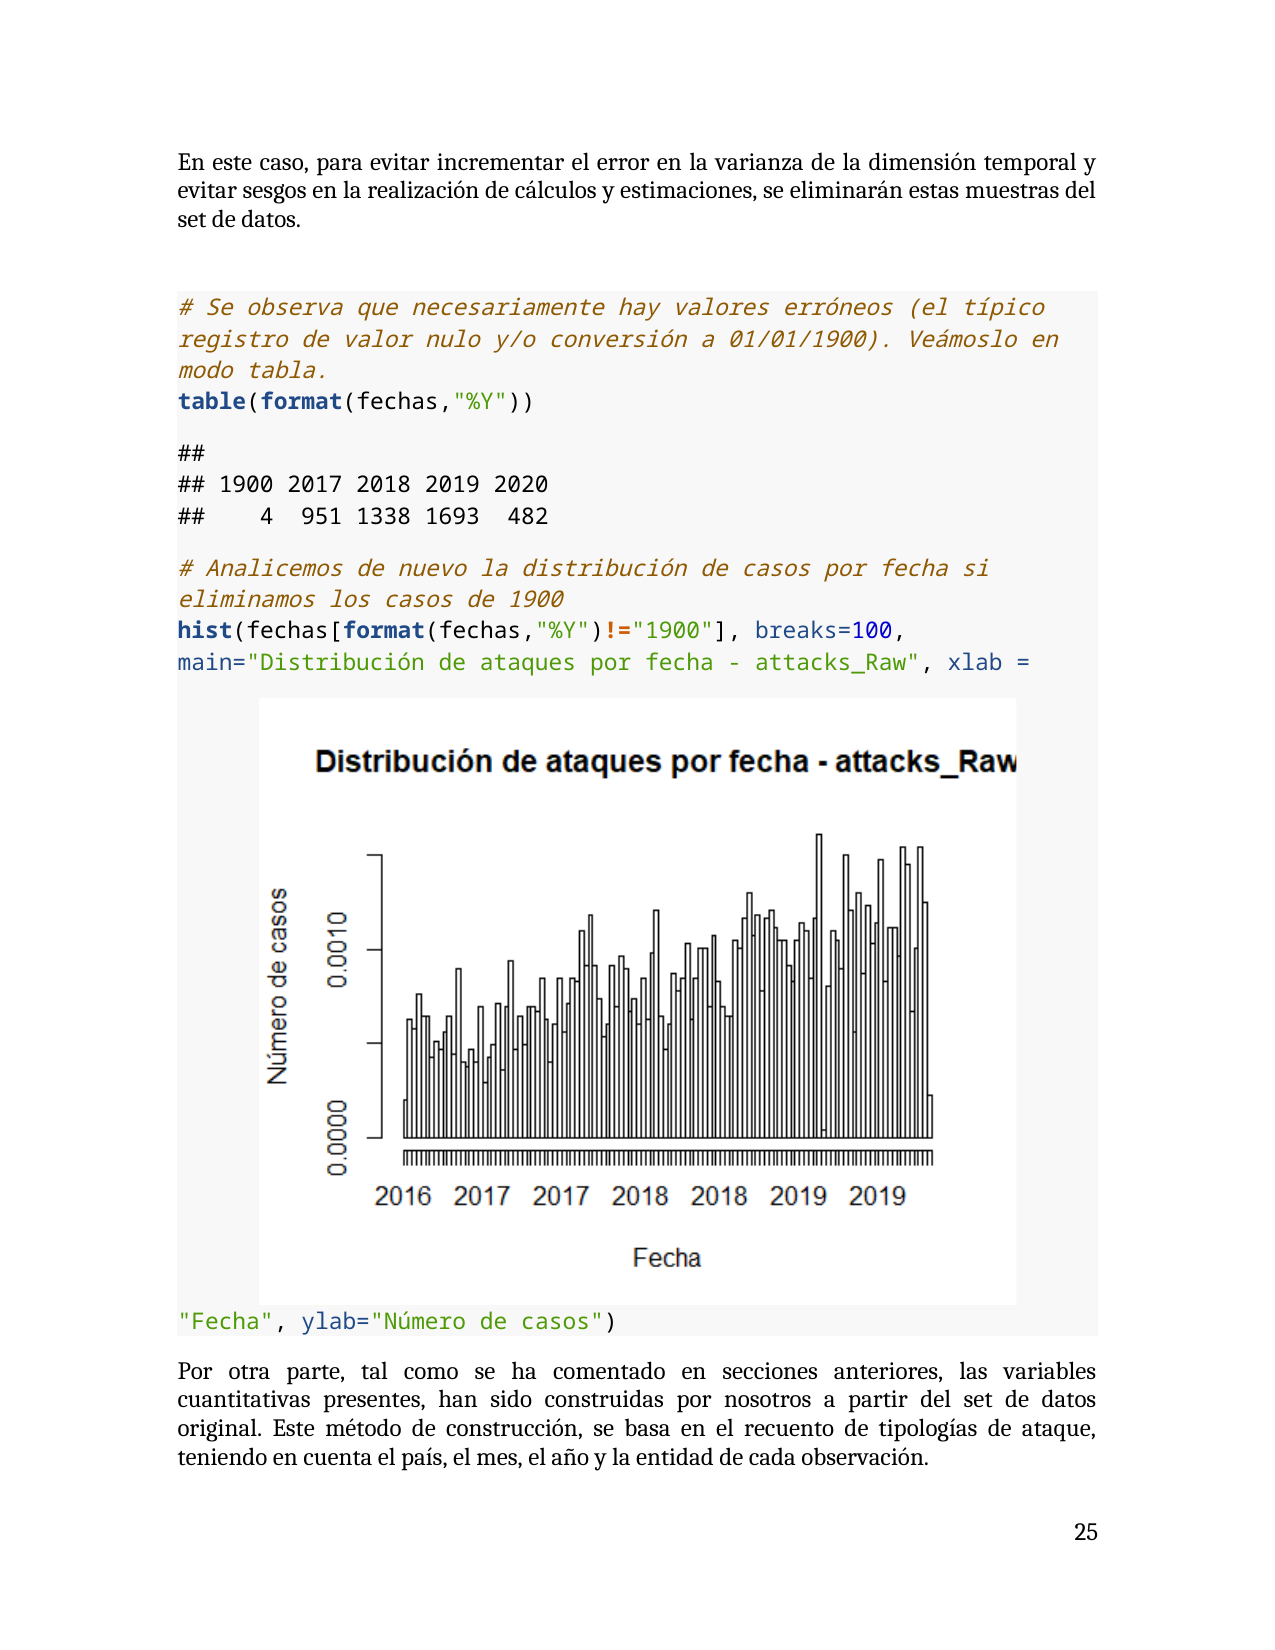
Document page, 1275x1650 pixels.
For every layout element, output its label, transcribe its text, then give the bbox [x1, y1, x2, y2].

text Por otra parte, tal como se ha comentado en secciones anteriores, las variables cuantitativas presentes, han sido construidas por nosotros a partir del set de datos original. Este método de construcción, se basa en el recuento de tipologías de ataque, teniendo en cuenta el país, el mes, el año y la entidad de cada observación. [177, 1357, 1098, 1472]
picture [258, 698, 1017, 1305]
text ## ## 1900 2017 2018 2019 2020 ## 4 951 1338 1693 482 [177, 437, 1098, 531]
text # Se observa que necesariamente hay valores erróneos (el típico registro de valor nulo y/o conversión a 01/01/1900). Veámoslo en modo tabla. table(format(fechas,"%Y")) [328, 291, 1098, 416]
text En este caso, para evitar incrementar el error en la varianza de la dimensión temporal y evitar sesgos en la realización de cálculos y estimaciones, se eliminarán estas muestras del set de datos. [177, 148, 1098, 234]
